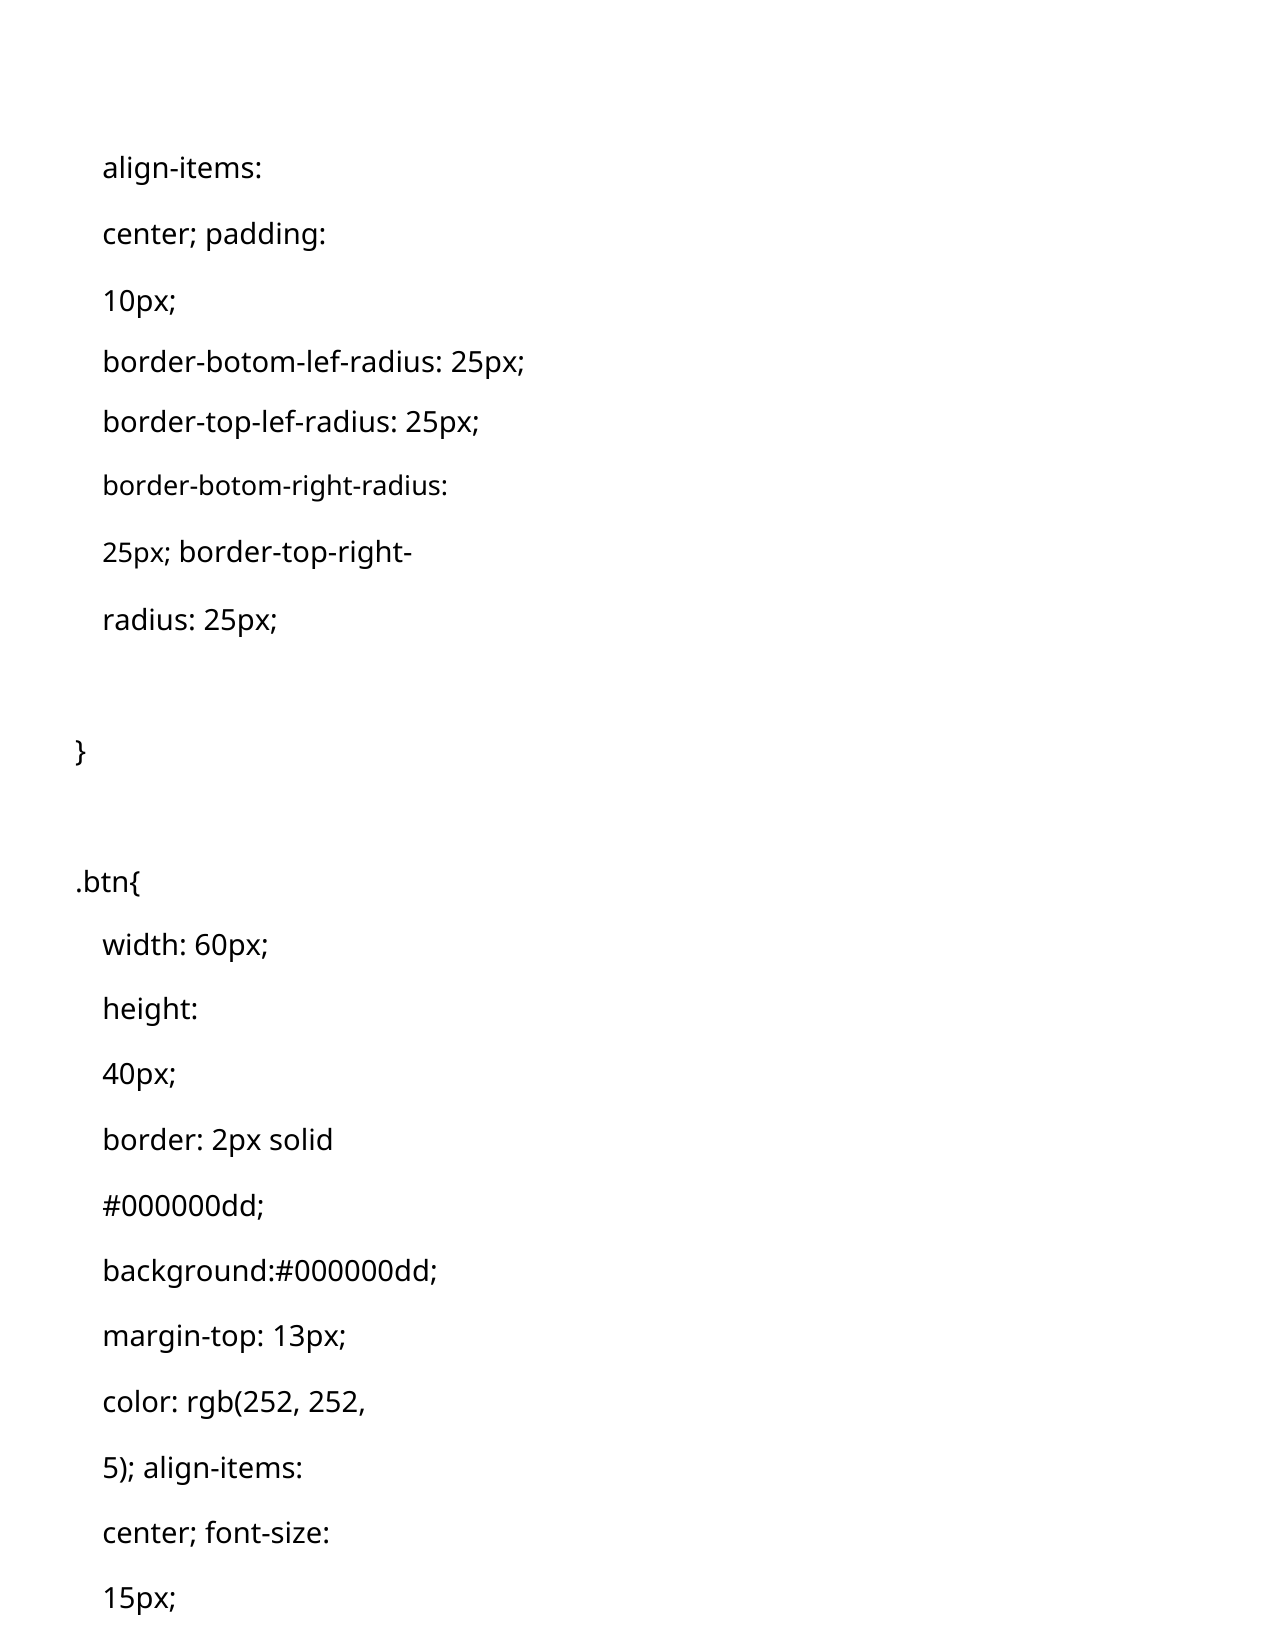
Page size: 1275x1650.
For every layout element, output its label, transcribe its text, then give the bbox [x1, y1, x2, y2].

text } [75, 730, 1269, 770]
text border-top-lef-radius: 25px; border-botom-right-radius: 25px; border-top-right-radius: 25px; [102, 401, 490, 638]
text .btn{ [75, 861, 1269, 901]
text width: 60px; height: 40px; [102, 924, 270, 1093]
text border-botom-lef-radius: 25px; [102, 347, 1269, 379]
text border: 2px solid #000000dd; background:#000000dd; margin-top: 13px; [102, 1119, 480, 1355]
text color: rgb(252, 252, 5); align-items: center; font-size: 15px; [102, 1381, 397, 1617]
text align-items: center; padding: 10px; [102, 147, 351, 320]
